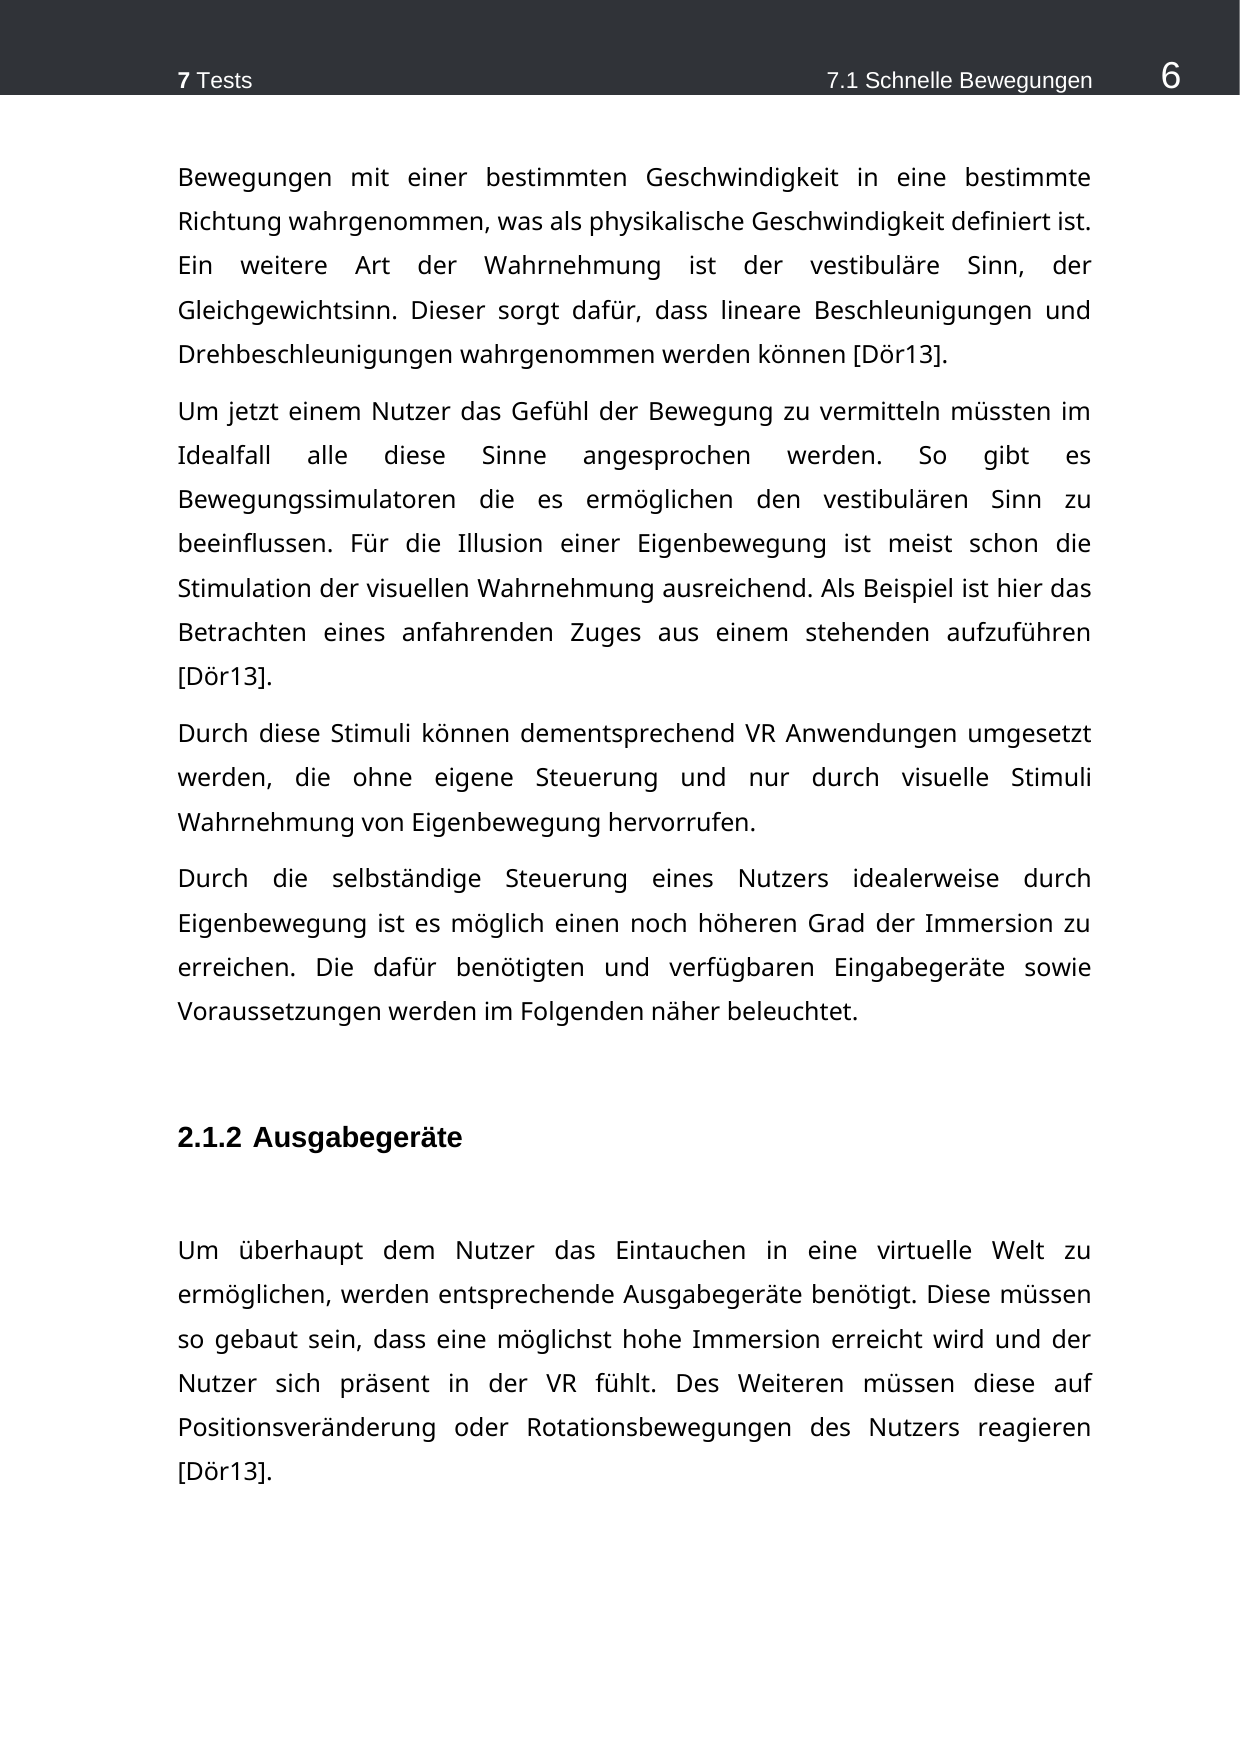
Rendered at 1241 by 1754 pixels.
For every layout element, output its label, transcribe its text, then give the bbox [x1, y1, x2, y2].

subtitle Ausgabegeräte [177, 1120, 1092, 1153]
text Um überhaupt dem Nutzer das Eintauchen in eine virtuelle Welt zu ermöglichen, werden entsprechende Ausgabegeräte benötigt. Diese müssen so gebaut sein, dass eine möglichst hohe Immersion erreicht wird und der Nutzer sich präsent in der VR fühlt. Des Weiteren müssen diese auf Positionsveränderung oder Rotationsbewegungen des Nutzers reagieren [Dör13]. [177, 1233, 1092, 1488]
text Um jetzt einem Nutzer das Gefühl der Bewegung zu vermitteln müssten im Idealfall alle diese Sinne angesprochen werden. So gibt es Bewegungssimulatoren die es ermöglichen den vestibulären Sinn zu beeinflussen. Für die Illusion einer Eigenbewegung ist meist schon die Stimulation der visuellen Wahrnehmung ausreichend. Als Beispiel ist hier das Betrachten eines anfahrenden Zuges aus einem stehenden aufzuführen [Dör13]. [177, 393, 1092, 693]
text Durch diese Stimuli können dementsprechend VR Anwendungen umgesetzt werden, die ohne eigene Steuerung und nur durch visuelle Stimuli Wahrnehmung von Eigenbewegung hervorrufen. [177, 716, 1092, 838]
text Durch die selbständige Steuerung eines Nutzers idealerweise durch Eigenbewegung ist es möglich einen noch höheren Grad der Immersion zu erreichen. Die dafür benötigten und verfügbaren Eingabegeräte sowie Voraussetzungen werden im Folgenden näher beleuchtet. [177, 861, 1092, 1028]
